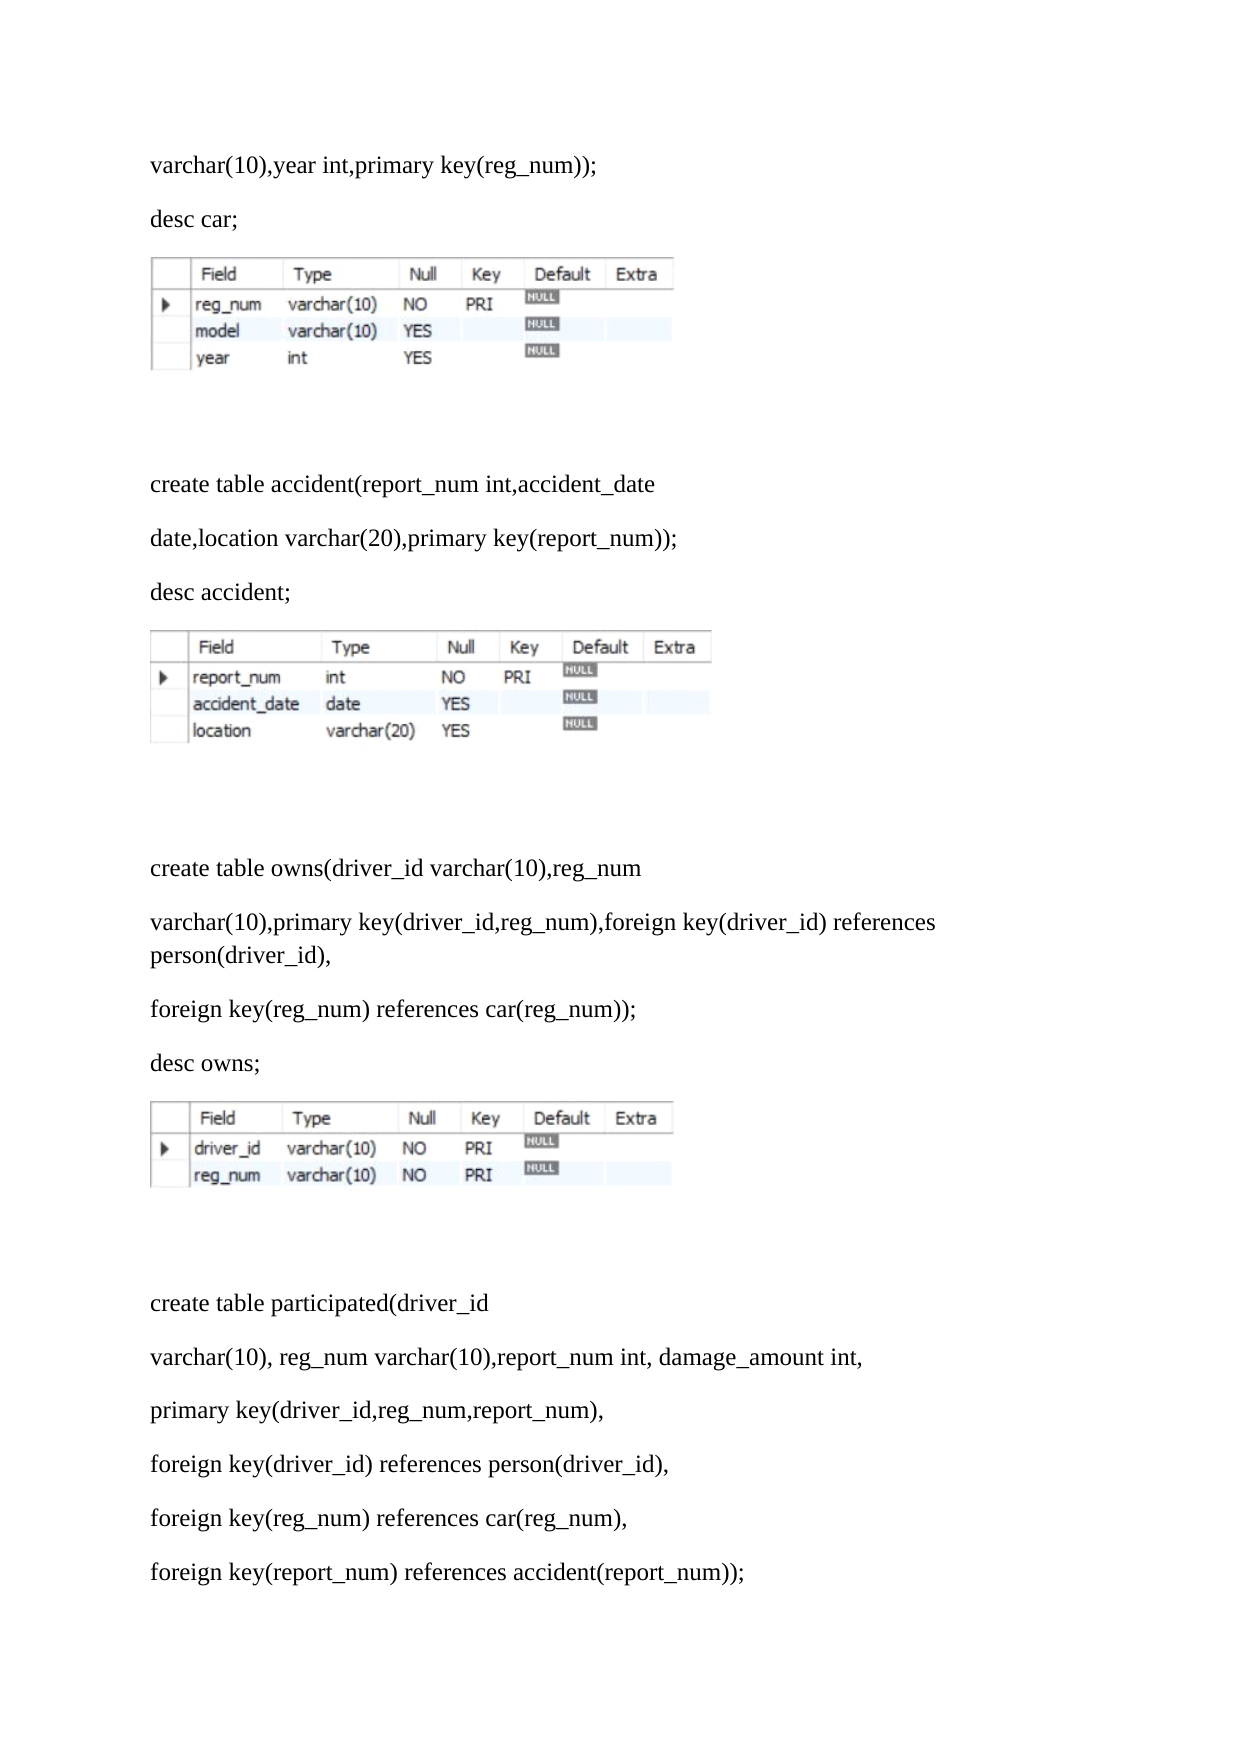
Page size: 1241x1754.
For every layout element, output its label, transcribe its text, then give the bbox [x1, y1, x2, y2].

text varchar(10),primary key(driver_id,reg_num),foreign key(driver_id) references person(driver_id), [150, 907, 1090, 969]
picture [150, 630, 712, 762]
text create table owns(driver_id varchar(10),reg_num [150, 853, 1090, 882]
text varchar(10),year int,primary key(reg_num)); [150, 150, 1090, 179]
text date,location varchar(20),primary key(report_num)); [150, 523, 1090, 552]
text foreign key(report_num) references accident(report_num)); [150, 1557, 1090, 1586]
text foreign key(reg_num) references car(reg_num)); [150, 994, 1090, 1023]
text create table accident(report_num int,accident_date [150, 469, 1090, 498]
text primary key(driver_id,reg_num,report_num), [150, 1396, 1090, 1424]
text foreign key(reg_num) references car(reg_num), [150, 1503, 1090, 1532]
text create table participated(driver_id [150, 1288, 1090, 1317]
picture [150, 257, 676, 374]
text desc accident; [150, 577, 1090, 606]
picture [150, 1101, 674, 1193]
text varchar(10), reg_num varchar(10),report_num int, damage_amount int, [150, 1342, 1090, 1371]
text foreign key(driver_id) references person(driver_id), [150, 1449, 1090, 1478]
text desc car; [150, 204, 1090, 233]
text desc owns; [150, 1048, 1090, 1076]
